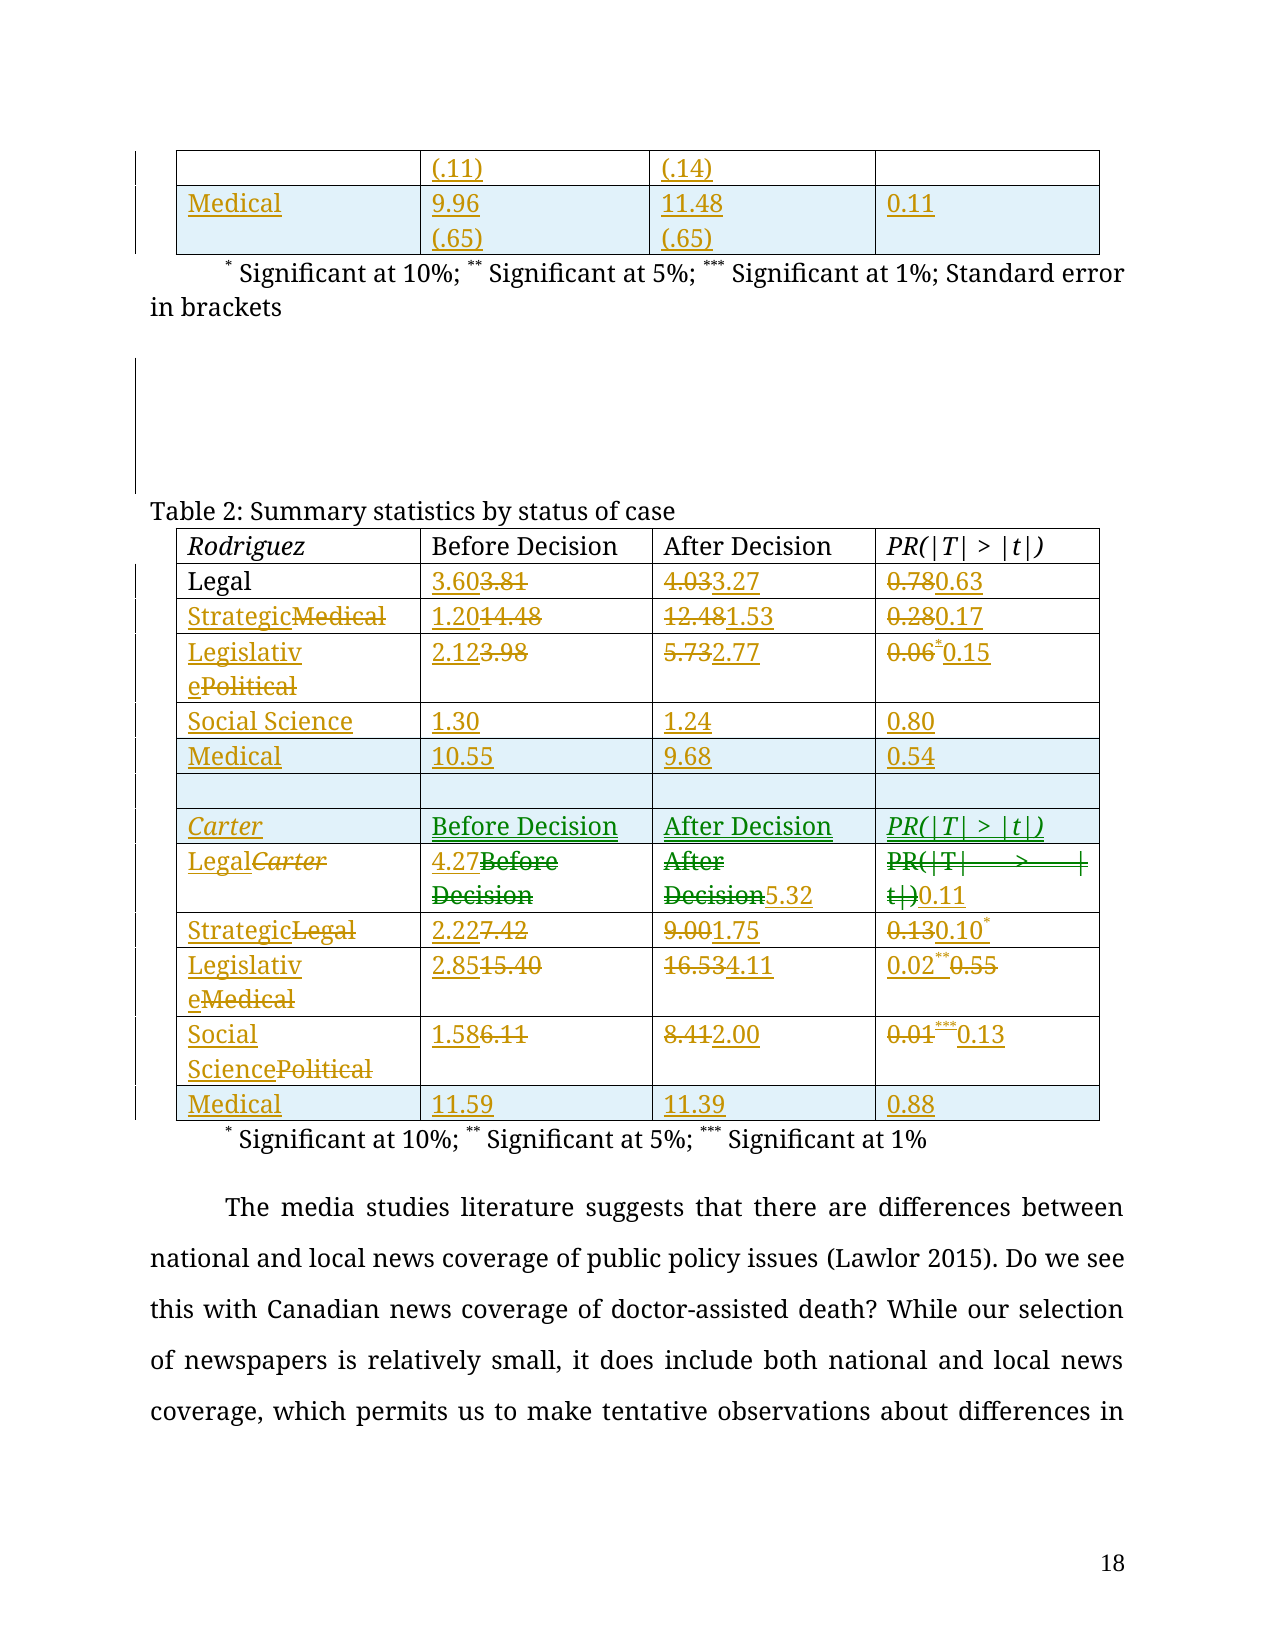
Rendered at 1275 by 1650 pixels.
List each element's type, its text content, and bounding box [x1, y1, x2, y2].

table_cell [653, 634, 875, 702]
table_cell [876, 634, 1099, 702]
table_cell [876, 1017, 1099, 1085]
table_header Rodriguez [177, 529, 420, 563]
text * Significant at 10%; ** Significant at 5%; *** Significant at 1% [150, 1121, 1125, 1156]
table_cell [653, 564, 875, 598]
table_cell [876, 948, 1099, 1016]
table_cell [653, 913, 875, 947]
table_cell [177, 634, 420, 702]
table_cell [177, 599, 420, 633]
table_cell [177, 1017, 420, 1085]
table_cell [653, 948, 875, 1016]
table_cell [177, 948, 420, 1016]
text Table 2: Summary statistics by status of case [150, 494, 1125, 528]
table_cell [177, 151, 420, 185]
table_cell [177, 844, 420, 912]
table_cell [421, 844, 652, 912]
table_cell [876, 599, 1099, 633]
table_cell Legal [177, 564, 420, 598]
table_cell [876, 703, 1099, 737]
table_cell [421, 1017, 652, 1085]
table_cell [876, 564, 1099, 598]
table_cell [421, 599, 652, 633]
table_cell [421, 948, 652, 1016]
table_cell [421, 703, 652, 737]
table_cell [177, 703, 420, 737]
table_cell [421, 564, 652, 598]
table_cell [653, 1017, 875, 1085]
table_header PR(|T| > |t|) [876, 529, 1099, 563]
table_header Before Decision [421, 529, 652, 563]
table_cell [876, 913, 1099, 947]
table_cell [650, 151, 875, 185]
table_cell [421, 151, 649, 185]
text * Significant at 10%; ** Significant at 5%; *** Significant at 1%; Standard error in brackets [150, 255, 1125, 323]
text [150, 1189, 1125, 1428]
table_cell [876, 151, 1099, 185]
table_cell [421, 913, 652, 947]
table_cell [876, 844, 1099, 912]
table_cell [653, 844, 875, 912]
table_cell [653, 703, 875, 737]
table_cell [177, 913, 420, 947]
table_cell [653, 599, 875, 633]
table_cell [421, 634, 652, 702]
table_header After Decision [653, 529, 875, 563]
